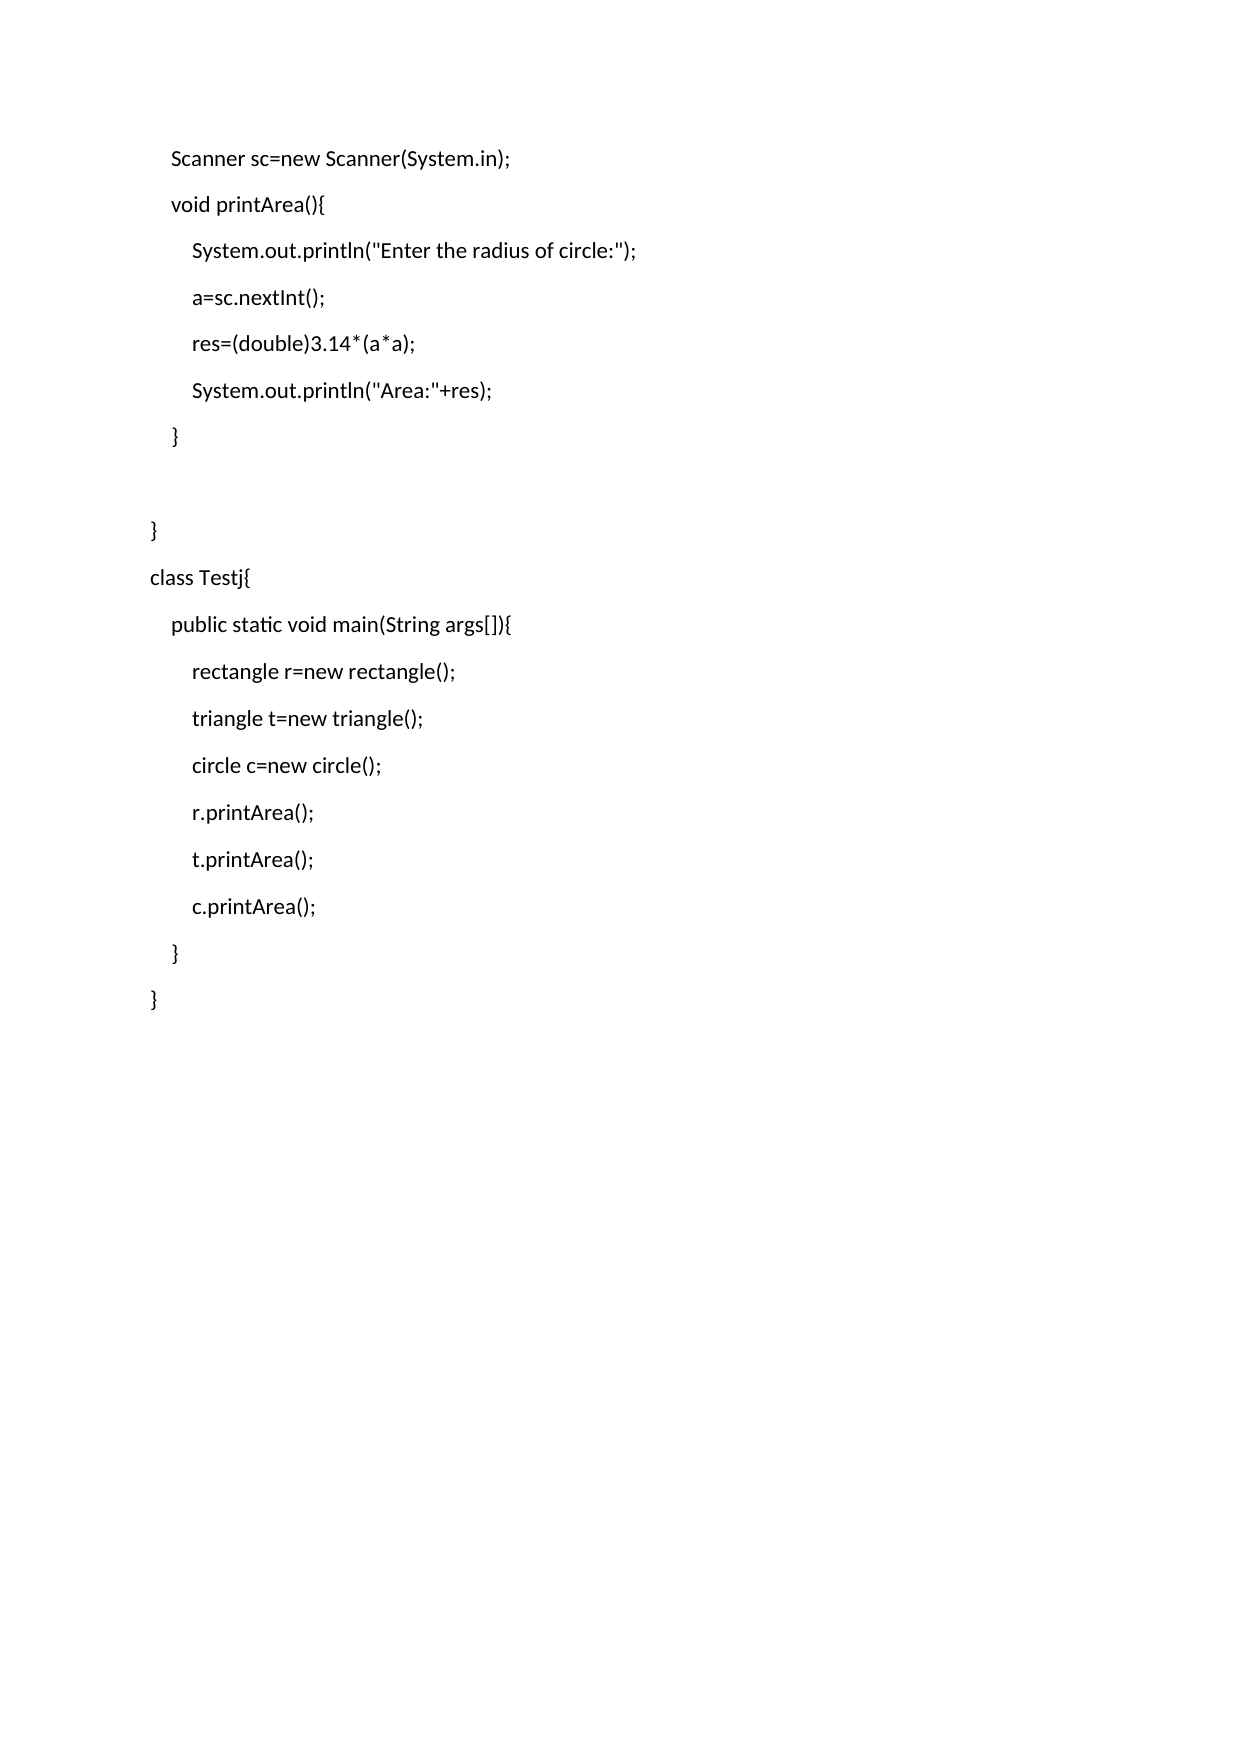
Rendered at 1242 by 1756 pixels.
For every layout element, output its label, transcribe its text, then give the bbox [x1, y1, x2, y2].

text Scanner sc=new Scanner(System.in); void printArea(){ [171, 144, 513, 218]
text } [150, 985, 1106, 1013]
text } [171, 939, 1106, 967]
text class Testj{ [150, 563, 1106, 591]
text } [150, 516, 1106, 544]
text System.out.println("Enter the radius of circle:"); a=sc.nextInt(); [192, 237, 639, 311]
text res=(double)3.14*(a*a); System.out.println("Area:"+res); [192, 329, 495, 404]
text public static void main(String args[]){ rectangle r=new rectangle(); triangle t=new triangle(); [171, 610, 514, 732]
text circle c=new circle(); r.printArea(); t.printArea(); c.printArea(); [192, 751, 384, 920]
text } [171, 422, 1106, 451]
